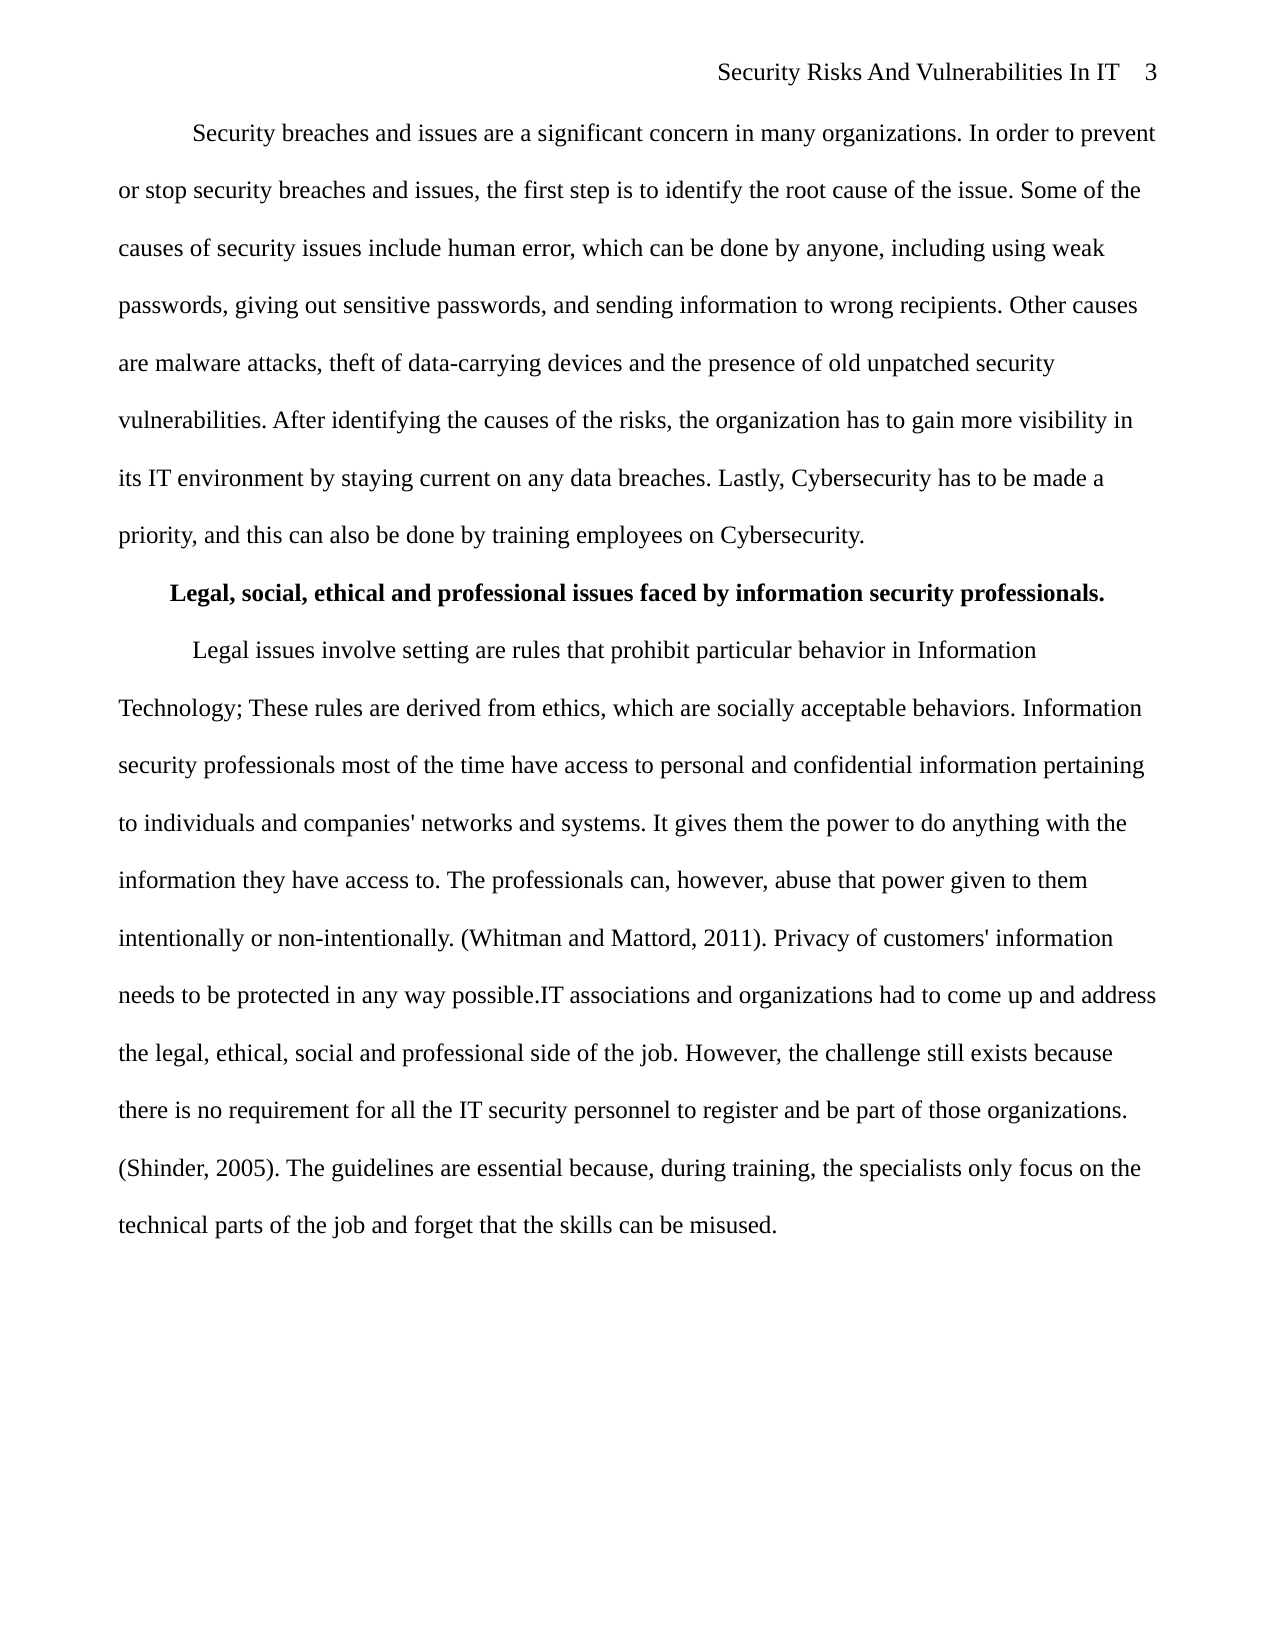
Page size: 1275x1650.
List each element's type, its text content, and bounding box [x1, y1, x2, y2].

text Legal, social, ethical and professional issues faced by information security professionals. [118, 578, 1157, 607]
text Legal issues involve setting are rules that prohibit particular behavior in Information Technology; These rules are derived from ethics, which are socially acceptable behaviors. Information security professionals most of the time have access to personal and confidential information pertaining to individuals and companies' networks and systems. It gives them the power to do anything with the information they have access to. The professionals can, however, abuse that power given to them intentionally or non-intentionally. (Whitman and Mattord, 2011). Privacy of customers' information needs to be protected in any way possible.IT associations and organizations had to come up and address the legal, ethical, social and professional side of the job. However, the challenge still exists because there is no requirement for all the IT security personnel to register and be part of those organizations. (Shinder, 2005). The guidelines are essential because, during training, the specialists only focus on the technical parts of the job and forget that the skills can be misused. [118, 636, 1157, 1239]
text Security breaches and issues are a significant concern in many organizations. In order to prevent or stop security breaches and issues, the first step is to identify the root cause of the issue. Some of the causes of security issues include human error, which can be done by anyone, including using weak passwords, giving out sensitive passwords, and sending information to wrong recipients. Other causes are malware attacks, theft of data-carrying devices and the presence of old unpatched security vulnerabilities. After identifying the causes of the risks, the organization has to gain more visibility in its IT environment by staying current on any data breaches. Lastly, Cybersecurity has to be made a priority, and this can also be done by training employees on Cybersecurity. [118, 118, 1157, 549]
